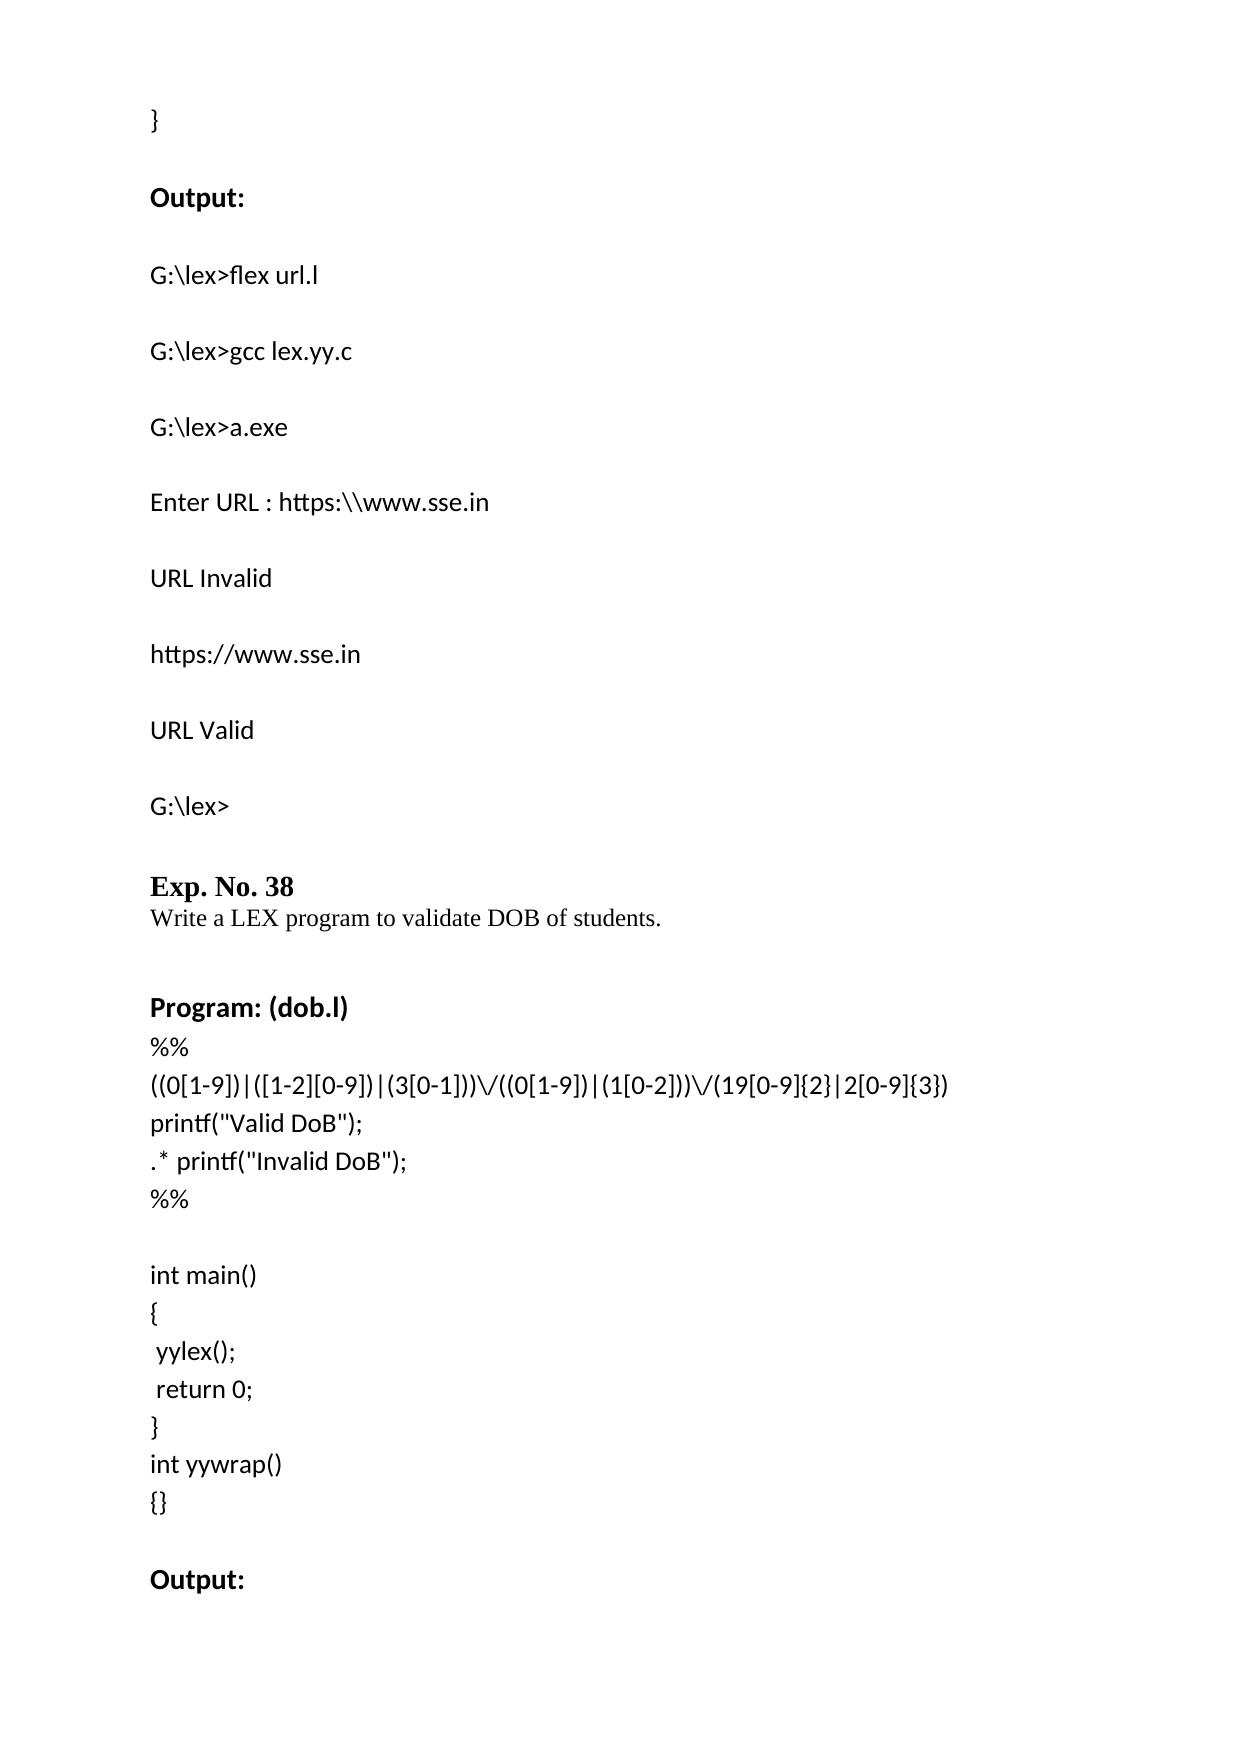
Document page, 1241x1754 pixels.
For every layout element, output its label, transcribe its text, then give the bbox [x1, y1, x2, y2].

text Program: (dob.l) [150, 989, 1090, 1025]
text URL Invalid [150, 561, 1090, 594]
text %% [150, 1182, 1090, 1215]
text Write a LEX program to validate DOB of students. [150, 903, 1090, 931]
text } [150, 103, 1090, 136]
text yylex(); [150, 1334, 1090, 1367]
text G:\lex>gcc lex.yy.c [150, 334, 1090, 367]
text Output: [150, 1561, 1090, 1597]
text int yywrap() [150, 1448, 1090, 1481]
text .* printf("Invalid DoB"); [150, 1144, 1090, 1177]
text Exp. No. 38 [150, 869, 1095, 903]
text { [150, 1296, 1090, 1329]
text G:\lex>a.exe [150, 410, 1090, 443]
text int main() [150, 1258, 1090, 1291]
text return 0; [150, 1372, 1090, 1405]
text G:\lex>flex url.l [150, 258, 1090, 291]
text Output: [150, 179, 1090, 215]
text {} [150, 1486, 1090, 1518]
text https://www.sse.in [150, 637, 1090, 670]
text ((0[1-9])|([1-2][0-9])|(3[0-1]))\/((0[1-9])|(1[0-2]))\/(19[0-9]{2}|2[0-9]{3}) printf("Valid DoB"); [150, 1068, 1090, 1139]
text %% [150, 1031, 1090, 1063]
text G:\lex> [150, 789, 1090, 822]
text URL Valid [150, 713, 1090, 746]
text } [150, 1410, 1090, 1443]
text Enter URL : https:\\www.sse.in [150, 486, 1090, 519]
